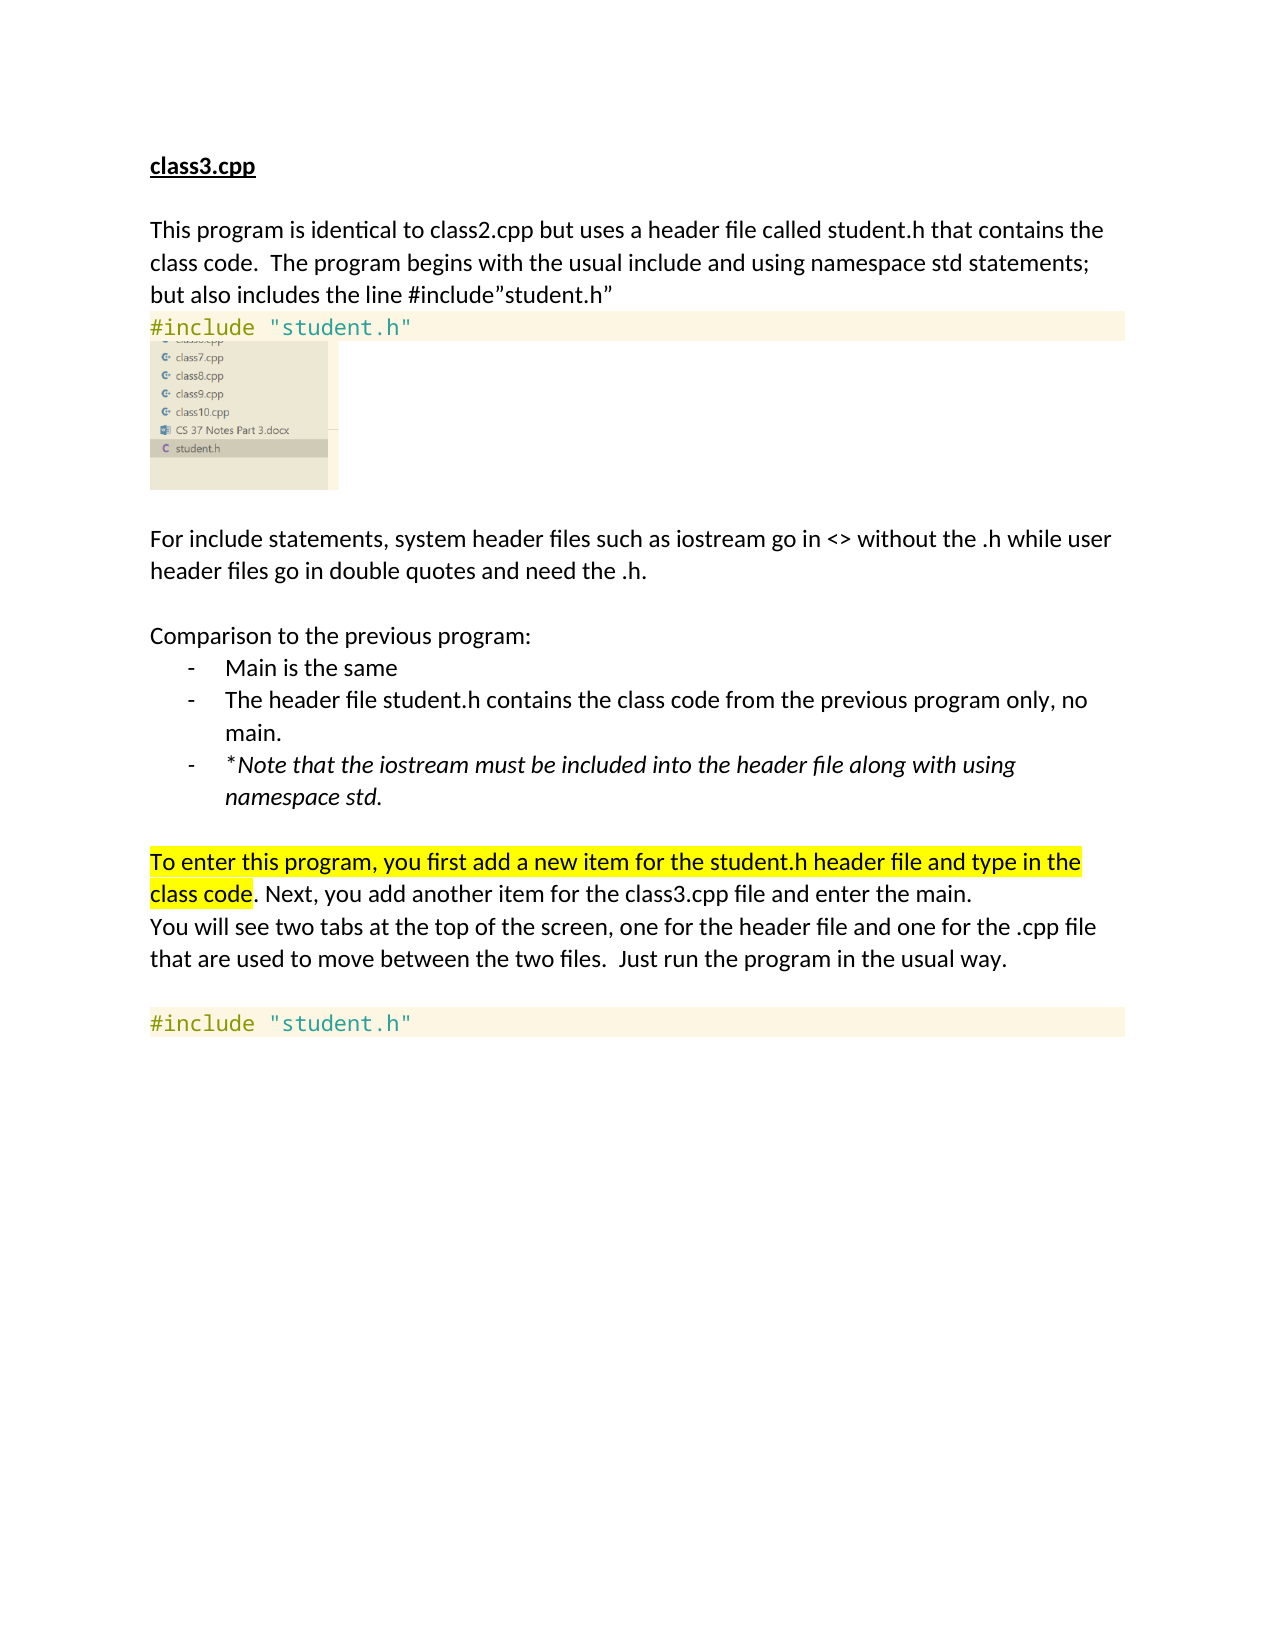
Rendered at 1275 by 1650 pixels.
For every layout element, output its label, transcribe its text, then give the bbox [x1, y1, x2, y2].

picture [150, 341, 339, 490]
text #include "student.h" [150, 311, 1125, 341]
text #include "student.h" [150, 1007, 1125, 1037]
text For include statements, system header files such as iostream go in <> without the .h while user header files go in double quotes and need the .h. [150, 523, 1125, 586]
text This program is identical to class2.cpp but uses a header file called student.h that contains the class code. The program begins with the usual include and using namespace std statements; but also includes the line #include”student.h” [150, 214, 1125, 310]
list *Note that the iostream must be included into the header file along with using namespace std. [187, 749, 1125, 812]
list Main is the same [187, 652, 1125, 683]
text Comparison to the previous program: [150, 620, 1125, 651]
text To enter this program, you first add a new item for the student.h header file and type in the class code. Next, you add another item for the class3.cpp file and enter the main. [150, 846, 1125, 909]
text class3.cpp [150, 150, 1125, 181]
text You will see two tabs at the top of the screen, one for the header file and one for the .cpp file that are used to move between the two files. Just run the program in the usual way. [150, 911, 1125, 973]
list The header file student.h contains the class code from the previous program only, no main. [187, 684, 1125, 747]
